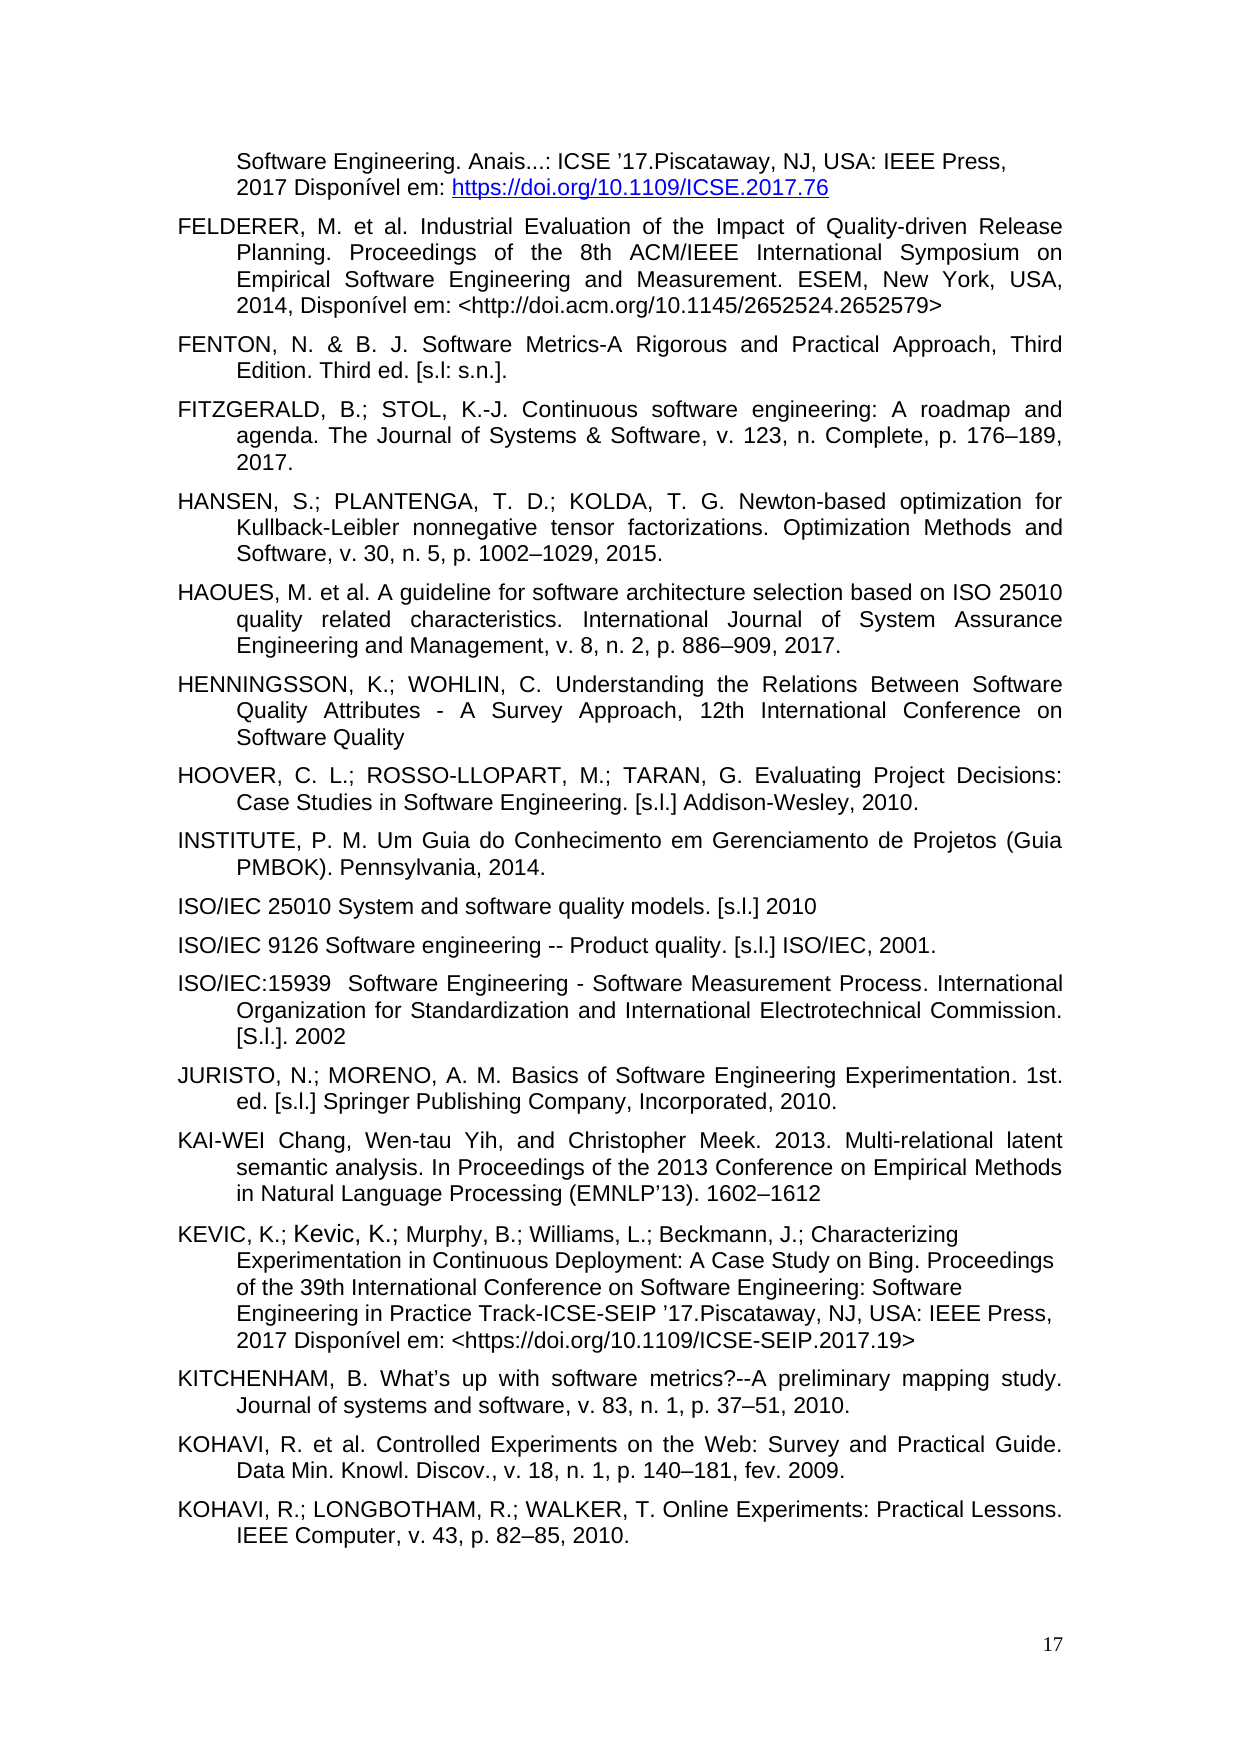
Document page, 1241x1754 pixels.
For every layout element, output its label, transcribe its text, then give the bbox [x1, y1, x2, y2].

text FITZGERALD, B.; STOL, K.-J. Continuous software engineering: A roadmap and agenda. The Journal of Systems & Software, v. 123, n. Complete, p. 176–189, 2017. [177, 396, 1063, 475]
text FENTON, N. & B. J. Software Metrics-A Rigorous and Practical Approach, Third Edition. Third ed. [s.l: s.n.]. [177, 331, 1063, 383]
text KOHAVI, R. et al. Controlled Experiments on the Web: Survey and Practical Guide. Data Min. Knowl. Discov., v. 18, n. 1, p. 140–181, fev. 2009. [177, 1431, 1063, 1483]
text HANSEN, S.; PLANTENGA, T. D.; KOLDA, T. G. Newton-based optimization for Kullback-Leibler nonnegative tensor factorizations. Optimization Methods and Software, v. 30, n. 5, p. 1002–1029, 2015. [177, 488, 1063, 567]
text JURISTO, N.; MORENO, A. M. Basics of Software Engineering Experimentation. 1st. ed. [s.l.] Springer Publishing Company, Incorporated, 2010. [177, 1062, 1063, 1115]
text KITCHENHAM, B. What’s up with software metrics?--A preliminary mapping study. Journal of systems and software, v. 83, n. 1, p. 37–51, 2010. [177, 1365, 1063, 1418]
text HAOUES, M. et al. A guideline for software architecture selection based on ISO 25010 quality related characteristics. International Journal of System Assurance Engineering and Management, v. 8, n. 2, p. 886–909, 2017. [177, 579, 1063, 658]
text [177, 148, 1063, 200]
text KOHAVI, R.; LONGBOTHAM, R.; WALKER, T. Online Experiments: Practical Lessons. IEEE Computer, v. 43, p. 82–85, 2010. [177, 1496, 1063, 1548]
text INSTITUTE, P. M. Um Guia do Conhecimento em Gerenciamento de Projetos (Guia PMBOK). Pennsylvania, 2014. [177, 827, 1063, 880]
text HENNINGSSON, K.; WOHLIN, C. Understanding the Relations Between Software Quality Attributes - A Survey Approach, 12th International Conference on Software Quality [177, 671, 1063, 750]
text ISO/IEC:15939 Software Engineering - Software Measurement Process. International Organization for Standardization and International Electrotechnical Commission. [S.l.]. 2002 [177, 970, 1063, 1049]
text ISO/IEC 25010 System and software quality models. [s.l.] 2010 [177, 893, 1063, 919]
text ISO/IEC 9126 Software engineering -- Product quality. [s.l.] ISO/IEC, 2001. [177, 932, 1063, 958]
text KAI-WEI Chang, Wen-tau Yih, and Christopher Meek. 2013. Multi-relational latent semantic analysis. In Proceedings of the 2013 Conference on Empirical Methods in Natural Language Processing (EMNLP’13). 1602–1612 [177, 1127, 1063, 1206]
text KEVIC, K.; Kevic, K.; Murphy, B.; Williams, L.; Beckmann, J.; Characterizing Experimentation in Continuous Deployment: A Case Study on Bing. Proceedings of the 39th International Conference on Software Engineering: Software Engineering in Practice Track-ICSE-SEIP ’17.Piscataway, NJ, USA: IEEE Press, 2017 Disponível em: <https://doi.org/10.1109/ICSE-SEIP.2017.19> [177, 1219, 1063, 1353]
text FELDERER, M. et al. Industrial Evaluation of the Impact of Quality-driven Release Planning. Proceedings of the 8th ACM/IEEE International Symposium on Empirical Software Engineering and Measurement. ESEM, New York, USA, 2014, Disponível em: <http://doi.acm.org/10.1145/2652524.2652579> [177, 213, 1063, 318]
text HOOVER, C. L.; ROSSO-LLOPART, M.; TARAN, G. Evaluating Project Decisions: Case Studies in Software Engineering. [s.l.] Addison-Wesley, 2010. [177, 762, 1063, 815]
